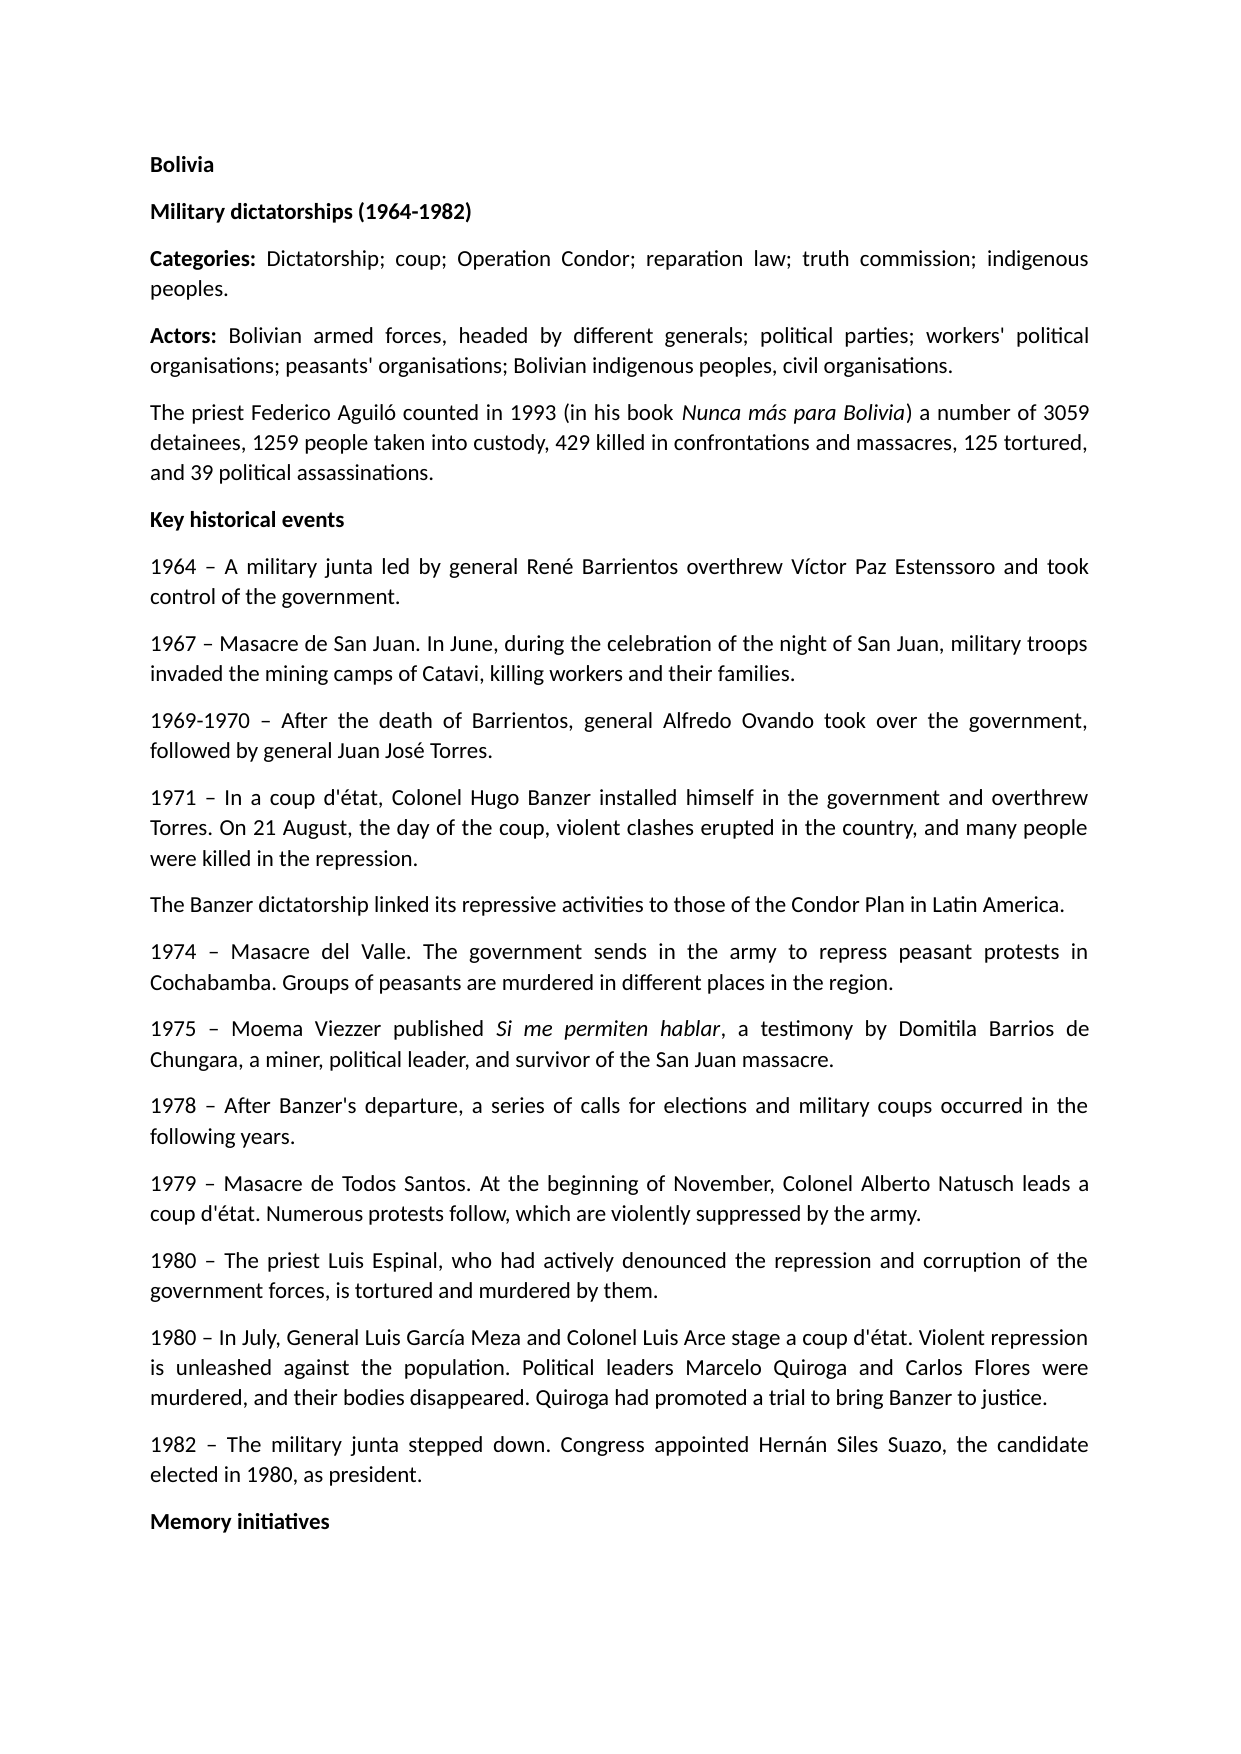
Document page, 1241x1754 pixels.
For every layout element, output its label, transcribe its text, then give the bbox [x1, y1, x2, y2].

text 1975 – Moema Viezzer published Si me permiten hablar, a testimony by Domitila Barrios de Chungara, a miner, political leader, and survivor of the San Juan massacre. [150, 1014, 1090, 1073]
text Key historical events [150, 505, 1090, 533]
text 1980 – The priest Luis Espinal, who had actively denounced the repression and corruption of the government forces, is tortured and murdered by them. [150, 1246, 1090, 1304]
text Military dictatorships (1964-1982) [150, 197, 1090, 225]
text Memory initiatives [150, 1507, 1090, 1535]
text 1980 – In July, General Luis García Meza and Colonel Luis Arce stage a coup d'état. Violent repression is unleashed against the population. Political leaders Marcelo Quiroga and Carlos Flores were murdered, and their bodies disappeared. Quiroga had promoted a trial to bring Banzer to justice. [150, 1323, 1090, 1411]
text Bolivia [150, 150, 1090, 178]
text 1978 – After Banzer's departure, a series of calls for elections and military coups occurred in the following years. [150, 1092, 1090, 1150]
text 1969-1970 – After the death of Barrientos, general Alfredo Ovando took over the government, followed by general Juan José Torres. [150, 706, 1090, 764]
text 1964 – A military junta led by general René Barrientos overthrew Víctor Paz Estenssoro and took control of the government. [150, 552, 1090, 610]
text 1982 – The military junta stepped down. Congress appointed Hernán Siles Suazo, the candidate elected in 1980, as president. [150, 1430, 1090, 1488]
text Actors: Bolivian armed forces, headed by different generals; political parties; workers' political organisations; peasants' organisations; Bolivian indigenous peoples, civil organisations. [150, 321, 1090, 379]
text 1974 – Masacre del Valle. The government sends in the army to repress peasant protests in Cochabamba. Groups of peasants are murdered in different places in the region. [150, 937, 1090, 996]
text 1979 – Masacre de Todos Santos. At the beginning of November, Colonel Alberto Natusch leads a coup d'état. Numerous protests follow, which are violently suppressed by the army. [150, 1169, 1090, 1227]
text 1971 – In a coup d'état, Colonel Hugo Banzer installed himself in the government and overthrew Torres. On 21 August, the day of the coup, violent clashes erupted in the country, and many people were killed in the repression. [150, 783, 1090, 872]
text The priest Federico Aguiló counted in 1993 (in his book Nunca más para Bolivia) a number of 3059 detainees, 1259 people taken into custody, 429 killed in confrontations and massacres, 125 tortured, and 39 political assassinations. [150, 398, 1090, 486]
text Categories: Dictatorship; coup; Operation Condor; reparation law; truth commission; indigenous peoples. [150, 244, 1090, 302]
text 1967 – Masacre de San Juan. In June, during the celebration of the night of San Juan, military troops invaded the mining camps of Catavi, killing workers and their families. [150, 629, 1090, 687]
text The Banzer dictatorship linked its repressive activities to those of the Condor Plan in Latin America. [150, 891, 1090, 919]
